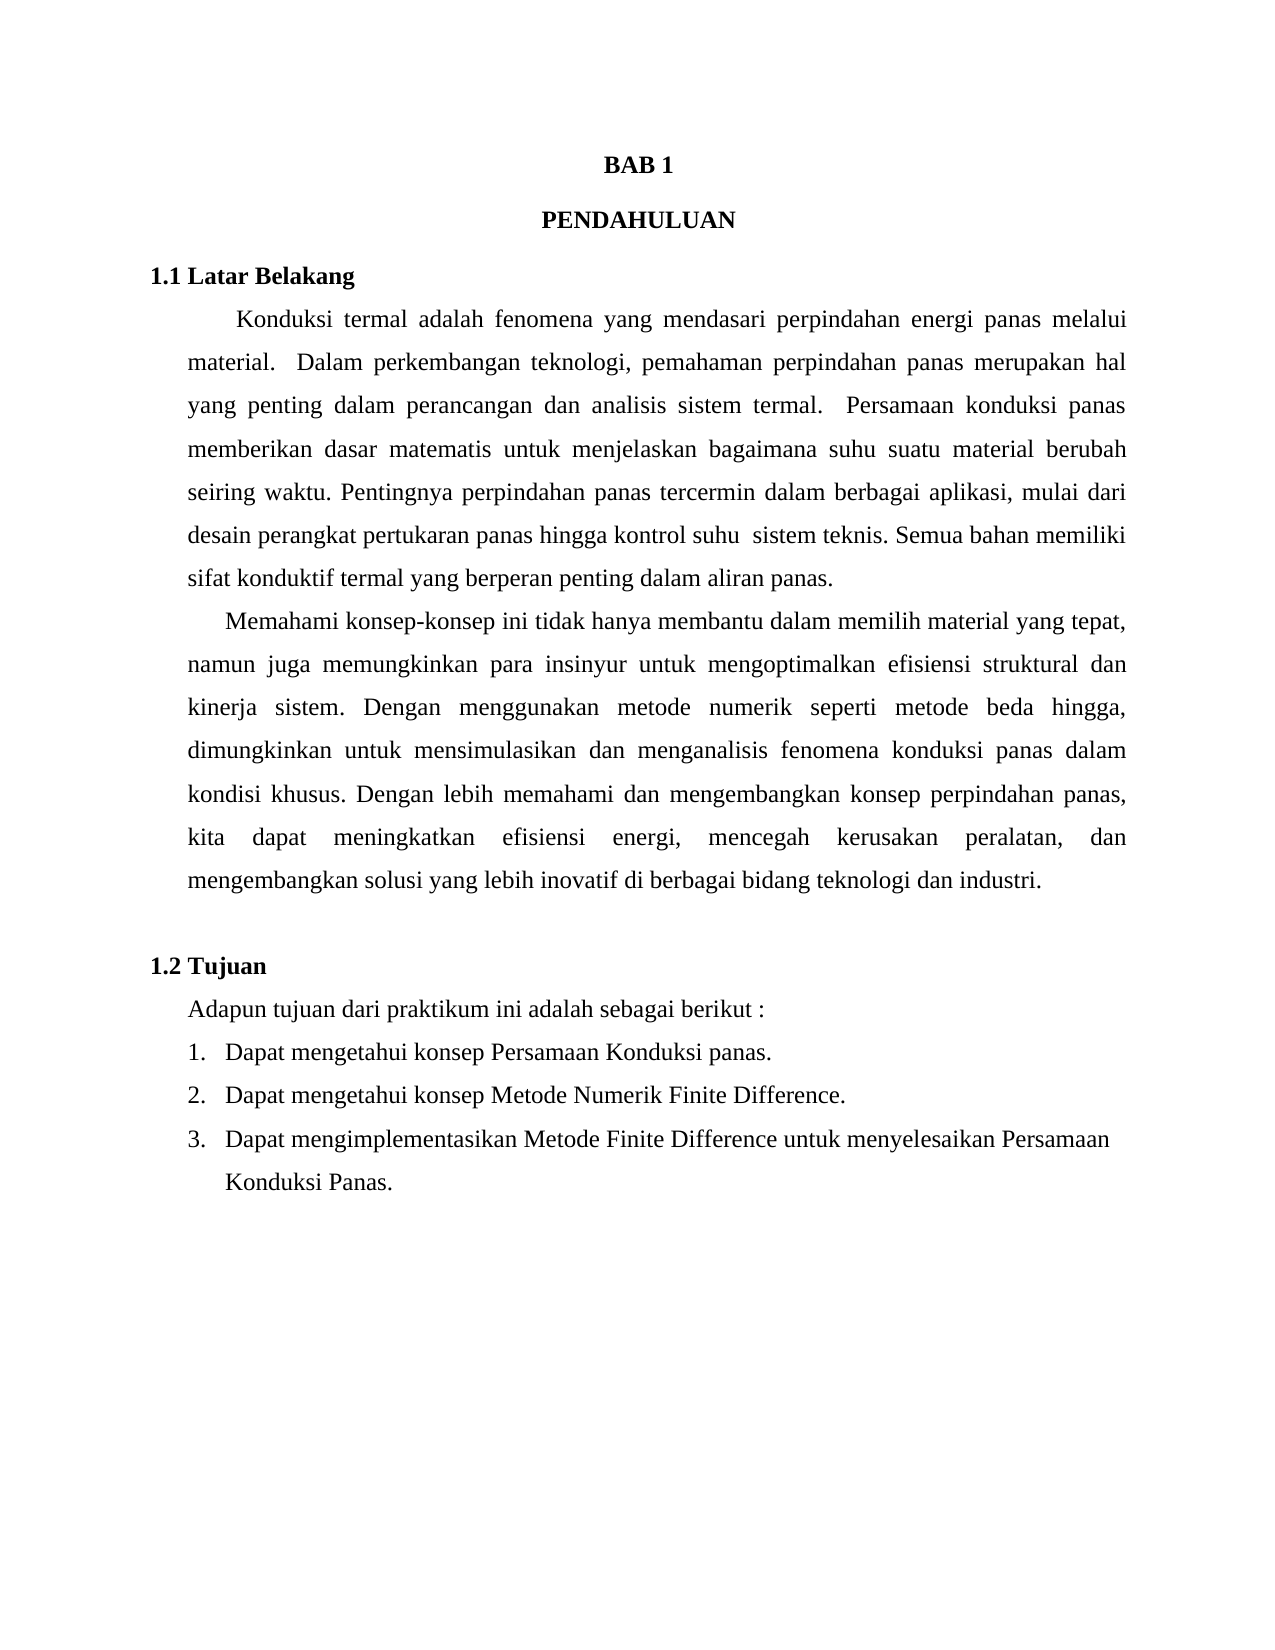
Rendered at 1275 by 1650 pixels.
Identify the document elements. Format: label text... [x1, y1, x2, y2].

list Latar Belakang [150, 261, 1127, 290]
list Dapat mengimplementasikan Metode Finite Difference untuk menyelesaikan Persamaan Konduksi Panas. [187, 1124, 1127, 1196]
list Memahami konsep-konsep ini tidak hanya membantu dalam memilih material yang tepat, namun juga memungkinkan para insinyur untuk mengoptimalkan efisiensi struktural dan kinerja sistem. Dengan menggunakan metode numerik seperti metode beda hingga, dimungkinkan untuk mensimulasikan dan menganalisis fenomena konduksi panas dalam kondisi khusus. Dengan lebih memahami dan mengembangkan konsep perpindahan panas, kita dapat meningkatkan efisiensi energi, mencegah kerusakan peralatan, dan mengembangkan solusi yang lebih inovatif di berbagai bidang teknologi dan industri. [187, 606, 1127, 894]
list Dapat mengetahui konsep Persamaan Konduksi panas. [187, 1037, 1127, 1066]
list Dapat mengetahui konsep Metode Numerik Finite Difference. [187, 1081, 1127, 1109]
list Adapun tujuan dari praktikum ini adalah sebagai berikut : [187, 994, 1127, 1023]
list Tujuan [150, 951, 1127, 980]
text PENDAHULUAN [150, 206, 1127, 234]
list Konduksi termal adalah fenomena yang mendasari perpindahan energi panas melalui material. Dalam perkembangan teknologi, pemahaman perpindahan panas merupakan hal yang penting dalam perancangan dan analisis sistem termal. Persamaan konduksi panas memberikan dasar matematis untuk menjelaskan bagaimana suhu suatu material berubah seiring waktu. Pentingnya perpindahan panas tercermin dalam berbagai aplikasi, mulai dari desain perangkat pertukaran panas hingga kontrol suhu sistem teknis. Semua bahan memiliki sifat konduktif termal yang berperan penting dalam aliran panas. [187, 304, 1127, 592]
text BAB 1 [150, 150, 1127, 179]
